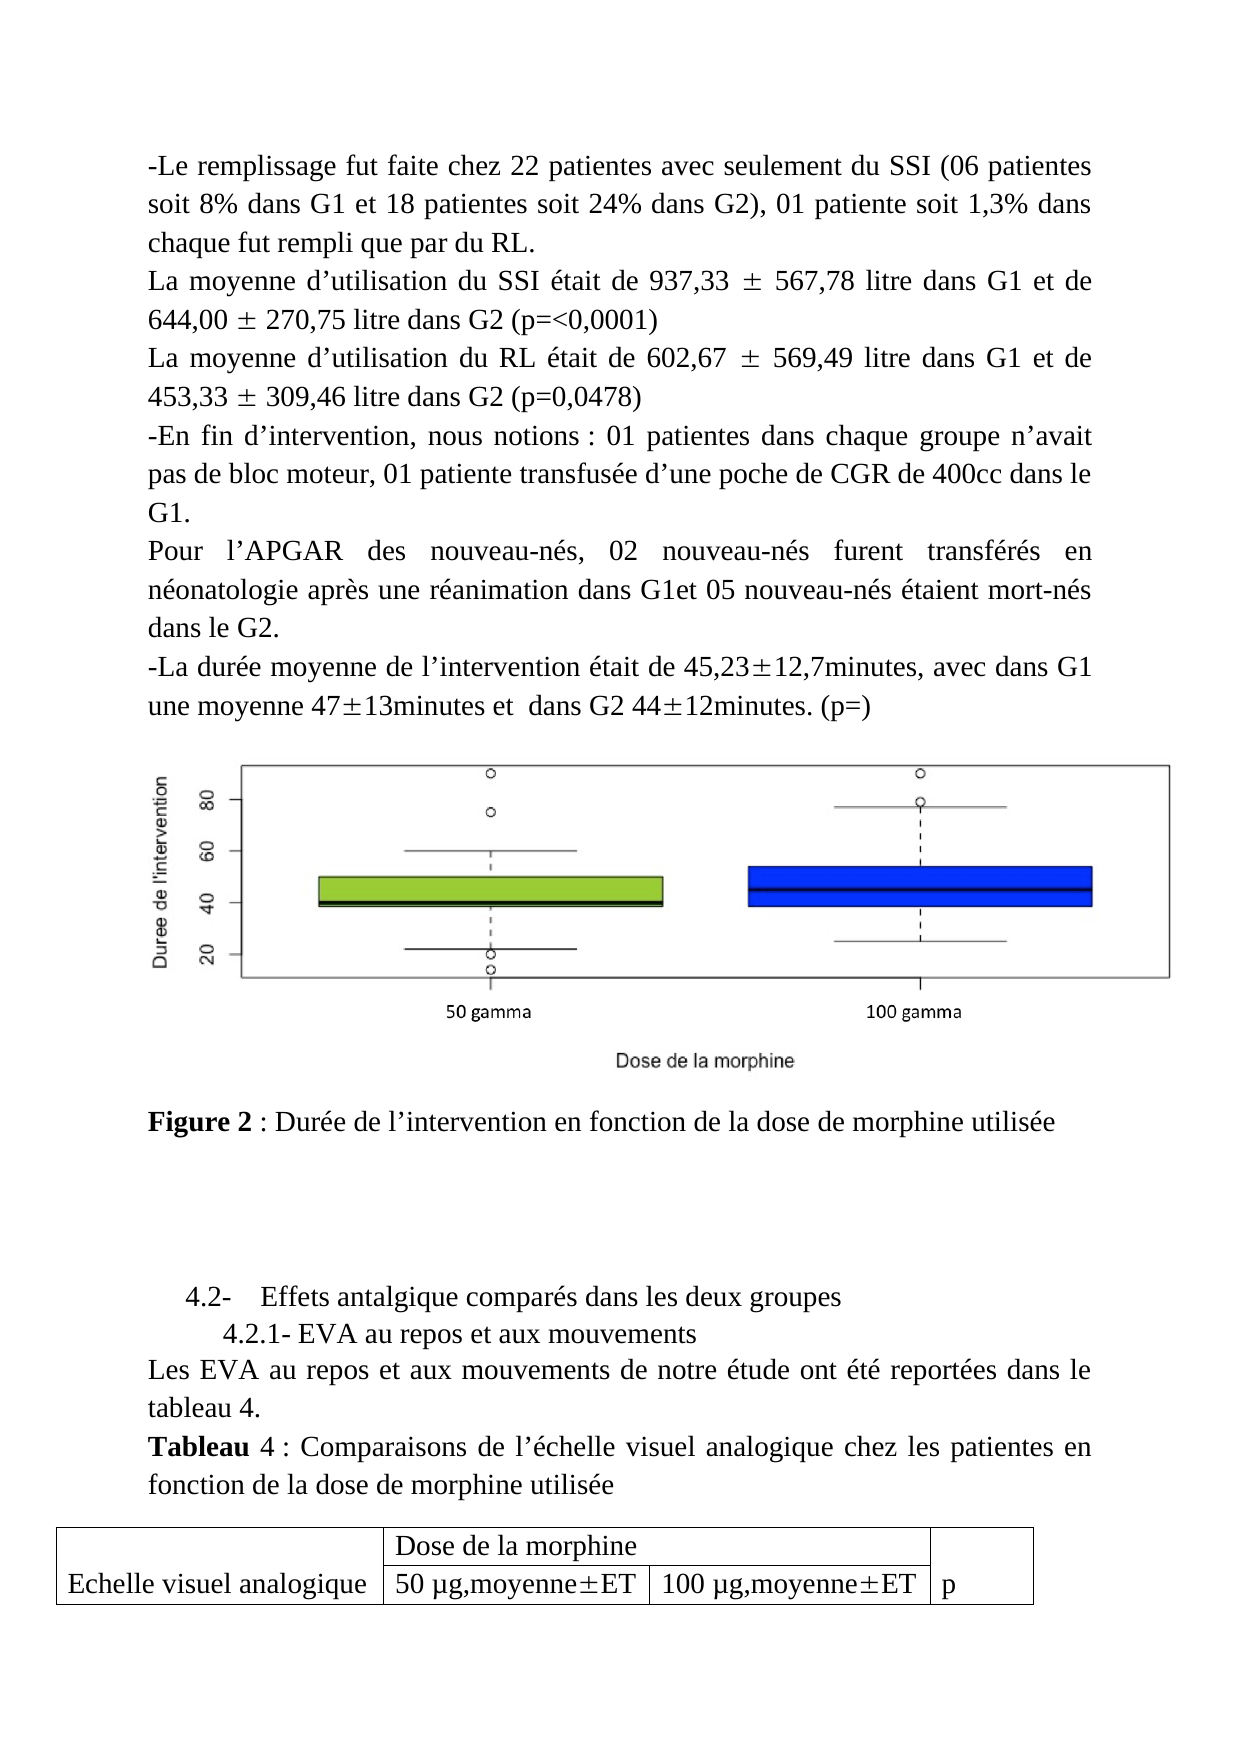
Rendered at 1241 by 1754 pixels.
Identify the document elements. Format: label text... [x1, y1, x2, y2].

text Pour l’APGAR des nouveau-nés, 02 nouveau-nés furent transférés en néonatologie après une réanimation dans G1et 05 nouveau-nés étaient mort-nés dans le G2. [148, 533, 1093, 644]
table_header Dose de la morphine [384, 1528, 930, 1565]
text La moyenne d’utilisation du RL était de 602,67  569,49 litre dans G1 et de 453,33  309,46 litre dans G2 (p=0,0478) [148, 341, 1093, 413]
table_header Echelle visuel analogique [57, 1528, 383, 1604]
table_header p [931, 1528, 1033, 1604]
table_cell 100 µg,moyenneET [650, 1566, 930, 1604]
list EVA au repos et aux mouvements [223, 1316, 1093, 1349]
list Effets antalgique comparés dans les deux groupes [185, 1279, 1093, 1313]
picture [147, 747, 1180, 1080]
text Tableau 4 : Comparaisons de l’échelle visuel analogique chez les patientes en fonction de la dose de morphine utilisée [148, 1429, 1093, 1501]
text La moyenne d’utilisation du SSI était de 937,33  567,78 litre dans G1 et de 644,00  270,75 litre dans G2 (p=<0,0001) [148, 263, 1093, 336]
text Les EVA au repos et aux mouvements de notre étude ont été reportées dans le tableau 4. [148, 1352, 1093, 1424]
text -Le remplissage fut faite chez 22 patientes avec seulement du SSI (06 patientes soit 8% dans G1 et 18 patientes soit 24% dans G2), 01 patiente soit 1,3% dans chaque fut rempli que par du RL. [148, 148, 1093, 258]
text -En fin d’intervention, nous notions : 01 patientes dans chaque groupe n’avait pas de bloc moteur, 01 patiente transfusée d’une poche de CGR de 400cc dans le G1. [148, 418, 1093, 528]
text Figure 2 : Durée de l’intervention en fonction de la dose de morphine utilisée [148, 1104, 1093, 1138]
table_cell 50 µg,moyenneET [384, 1566, 649, 1604]
text -La durée moyenne de l’intervention était de 45,2312,7minutes, avec dans G1 une moyenne 4713minutes et dans G2 4412minutes. (p=) [148, 649, 1093, 721]
